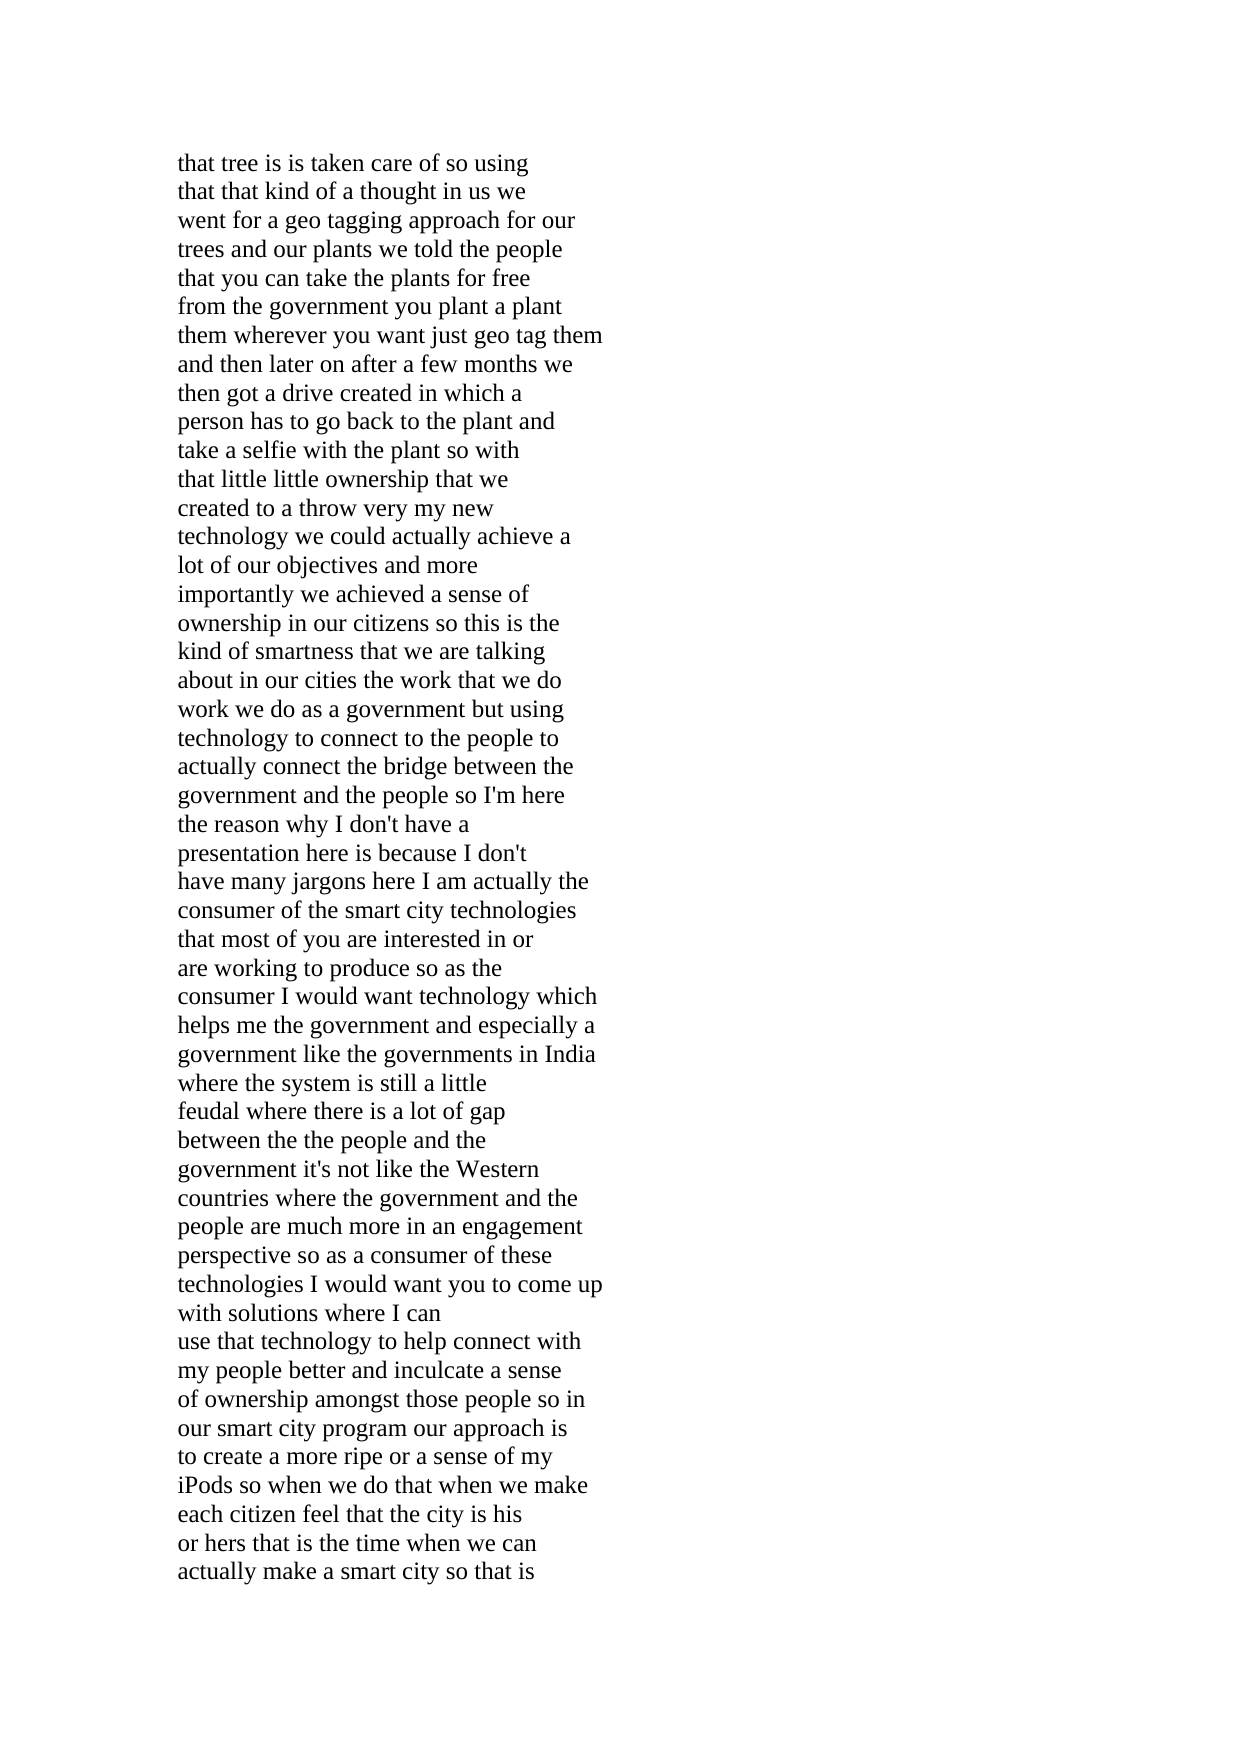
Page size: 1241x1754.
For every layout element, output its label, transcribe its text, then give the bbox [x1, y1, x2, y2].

text government it's not like the Western [177, 1154, 1093, 1183]
text with solutions where I can [177, 1298, 1093, 1326]
text actually connect the bridge between the [177, 751, 1093, 780]
text that most of you are interested in or [177, 924, 1093, 953]
text that little little ownership that we [177, 464, 1093, 493]
text government and the people so I'm here [177, 780, 1093, 809]
text our smart city program our approach is [177, 1413, 1093, 1441]
text work we do as a government but using [177, 694, 1093, 723]
text technology we could actually achieve a [177, 521, 1093, 550]
text helps me the government and especially a [177, 1010, 1093, 1039]
text ownership in our citizens so this is the [177, 608, 1093, 636]
text have many jargons here I am actually the [177, 866, 1093, 895]
text created to a throw very my new [177, 493, 1093, 521]
text between the the people and the [177, 1125, 1093, 1154]
text each citizen feel that the city is his [177, 1499, 1093, 1528]
text kind of smartness that we are talking [177, 636, 1093, 665]
text actually make a smart city so that is [177, 1556, 1093, 1585]
text that that kind of a thought in us we [177, 176, 1093, 205]
text feudal where there is a lot of gap [177, 1096, 1093, 1125]
text my people better and inculcate a sense [177, 1355, 1093, 1384]
text consumer I would want technology which [177, 981, 1093, 1010]
text where the system is still a little [177, 1068, 1093, 1096]
text them wherever you want just geo tag them [177, 320, 1093, 349]
text take a selfie with the plant so with [177, 435, 1093, 464]
text presentation here is because I don't [177, 838, 1093, 866]
text trees and our plants we told the people [177, 234, 1093, 263]
text importantly we achieved a sense of [177, 579, 1093, 608]
text then got a drive created in which a [177, 378, 1093, 406]
text people are much more in an engagement [177, 1211, 1093, 1240]
text technology to connect to the people to [177, 723, 1093, 751]
text to create a more ripe or a sense of my [177, 1441, 1093, 1470]
text person has to go back to the plant and [177, 406, 1093, 435]
text are working to produce so as the [177, 953, 1093, 981]
text of ownership amongst those people so in [177, 1384, 1093, 1413]
text use that technology to help connect with [177, 1326, 1093, 1355]
text the reason why I don't have a [177, 809, 1093, 838]
text countries where the government and the [177, 1183, 1093, 1211]
text that tree is is taken care of so using [177, 148, 1093, 176]
text about in our cities the work that we do [177, 665, 1093, 694]
text and then later on after a few months we [177, 349, 1093, 378]
text government like the governments in India [177, 1039, 1093, 1068]
text lot of our objectives and more [177, 550, 1093, 579]
text technologies I would want you to come up [177, 1269, 1093, 1298]
text went for a geo tagging approach for our [177, 205, 1093, 234]
text perspective so as a consumer of these [177, 1240, 1093, 1269]
text or hers that is the time when we can [177, 1528, 1093, 1556]
text iPods so when we do that when we make [177, 1470, 1093, 1499]
text consumer of the smart city technologies [177, 895, 1093, 924]
text from the government you plant a plant [177, 291, 1093, 320]
text that you can take the plants for free [177, 263, 1093, 291]
